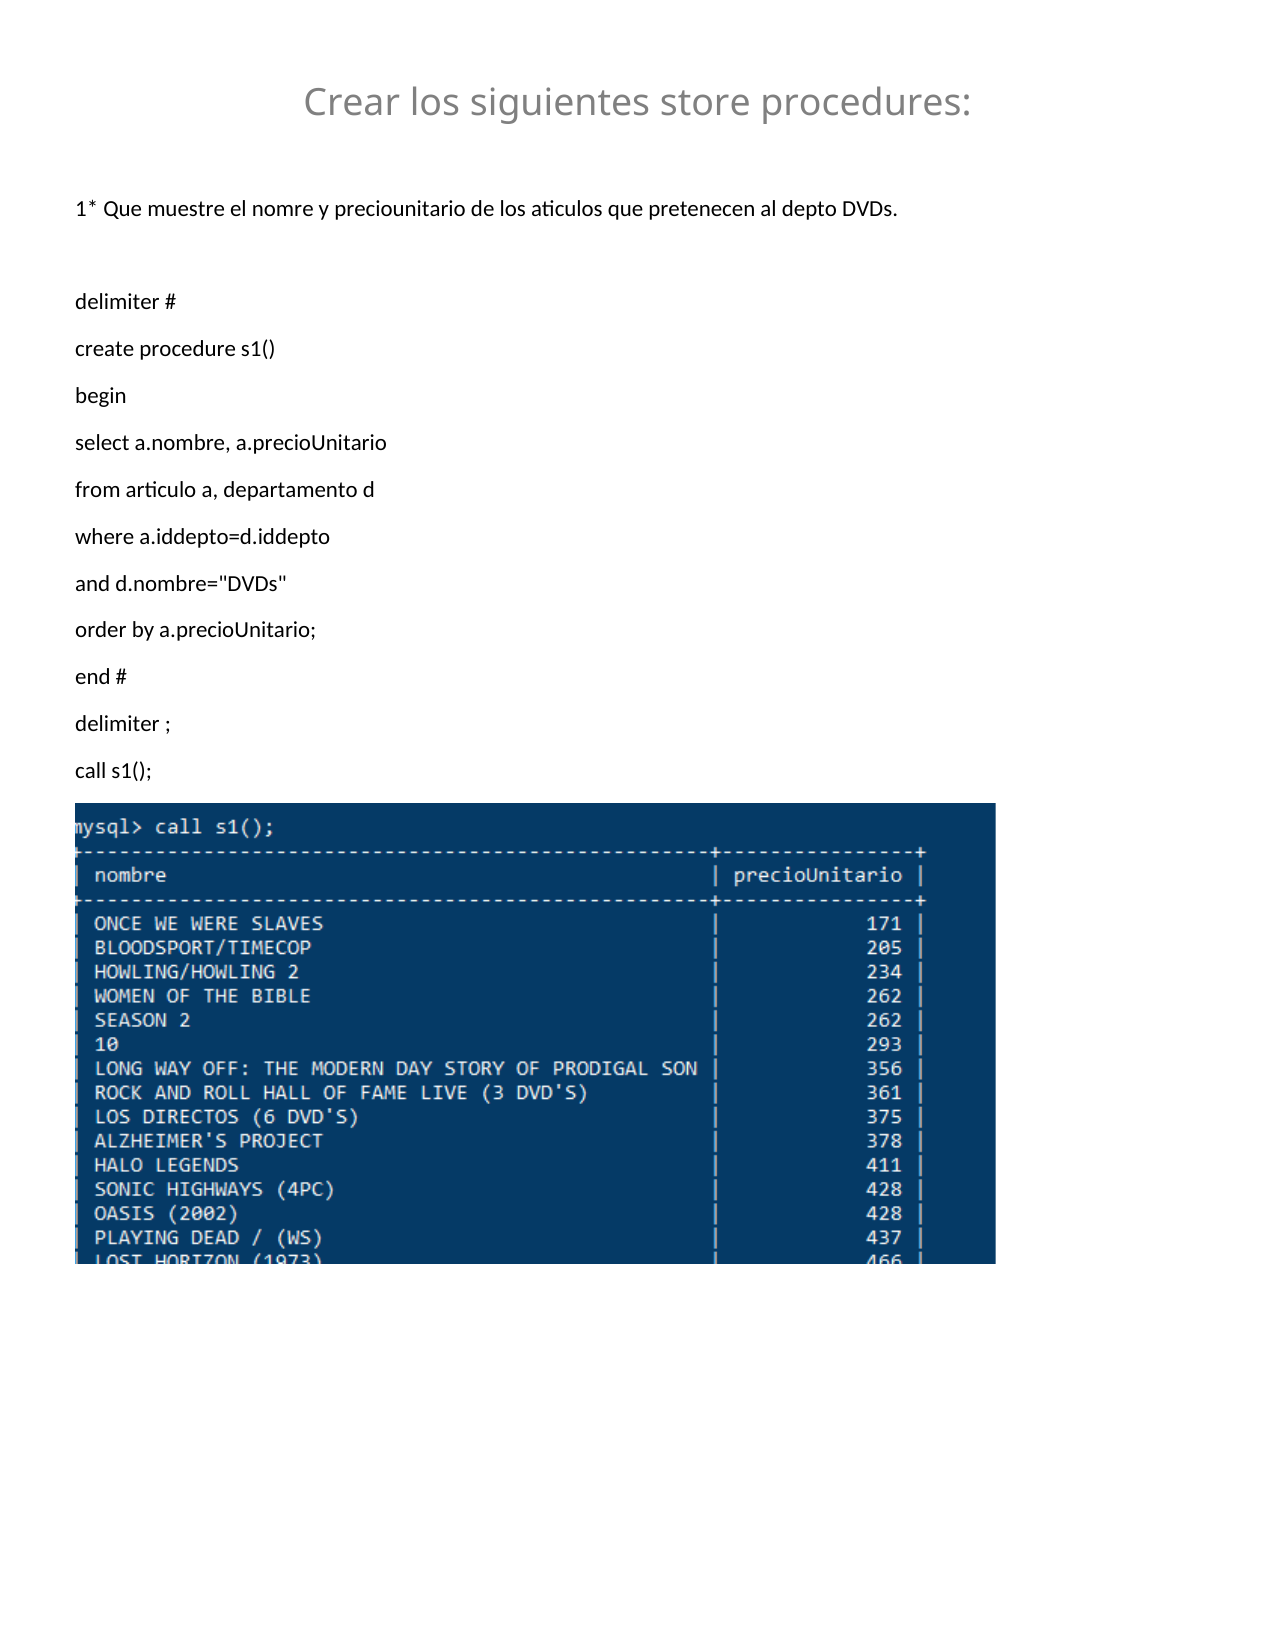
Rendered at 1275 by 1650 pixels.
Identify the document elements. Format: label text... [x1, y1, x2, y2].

text order by a.precioUnitario; [75, 616, 1200, 643]
text select a.nombre, a.precioUnitario [75, 428, 1200, 456]
text delimiter # [75, 287, 1200, 315]
text end # [75, 662, 1200, 690]
text create procedure s1() [75, 334, 1200, 362]
picture [75, 803, 996, 1264]
text call s1(); [75, 756, 1200, 784]
text where a.iddepto=d.iddepto [75, 522, 1200, 550]
text and d.nombre="DVDs" [75, 569, 1200, 597]
text begin [75, 381, 1200, 409]
text from articulo a, departamento d [75, 475, 1200, 503]
text delimiter ; [75, 709, 1200, 737]
text 1* Que muestre el nomre y preciounitario de los aticulos que pretenecen al depto DVDs. [75, 194, 1200, 222]
text Crear los siguientes store procedures: [75, 75, 1200, 126]
